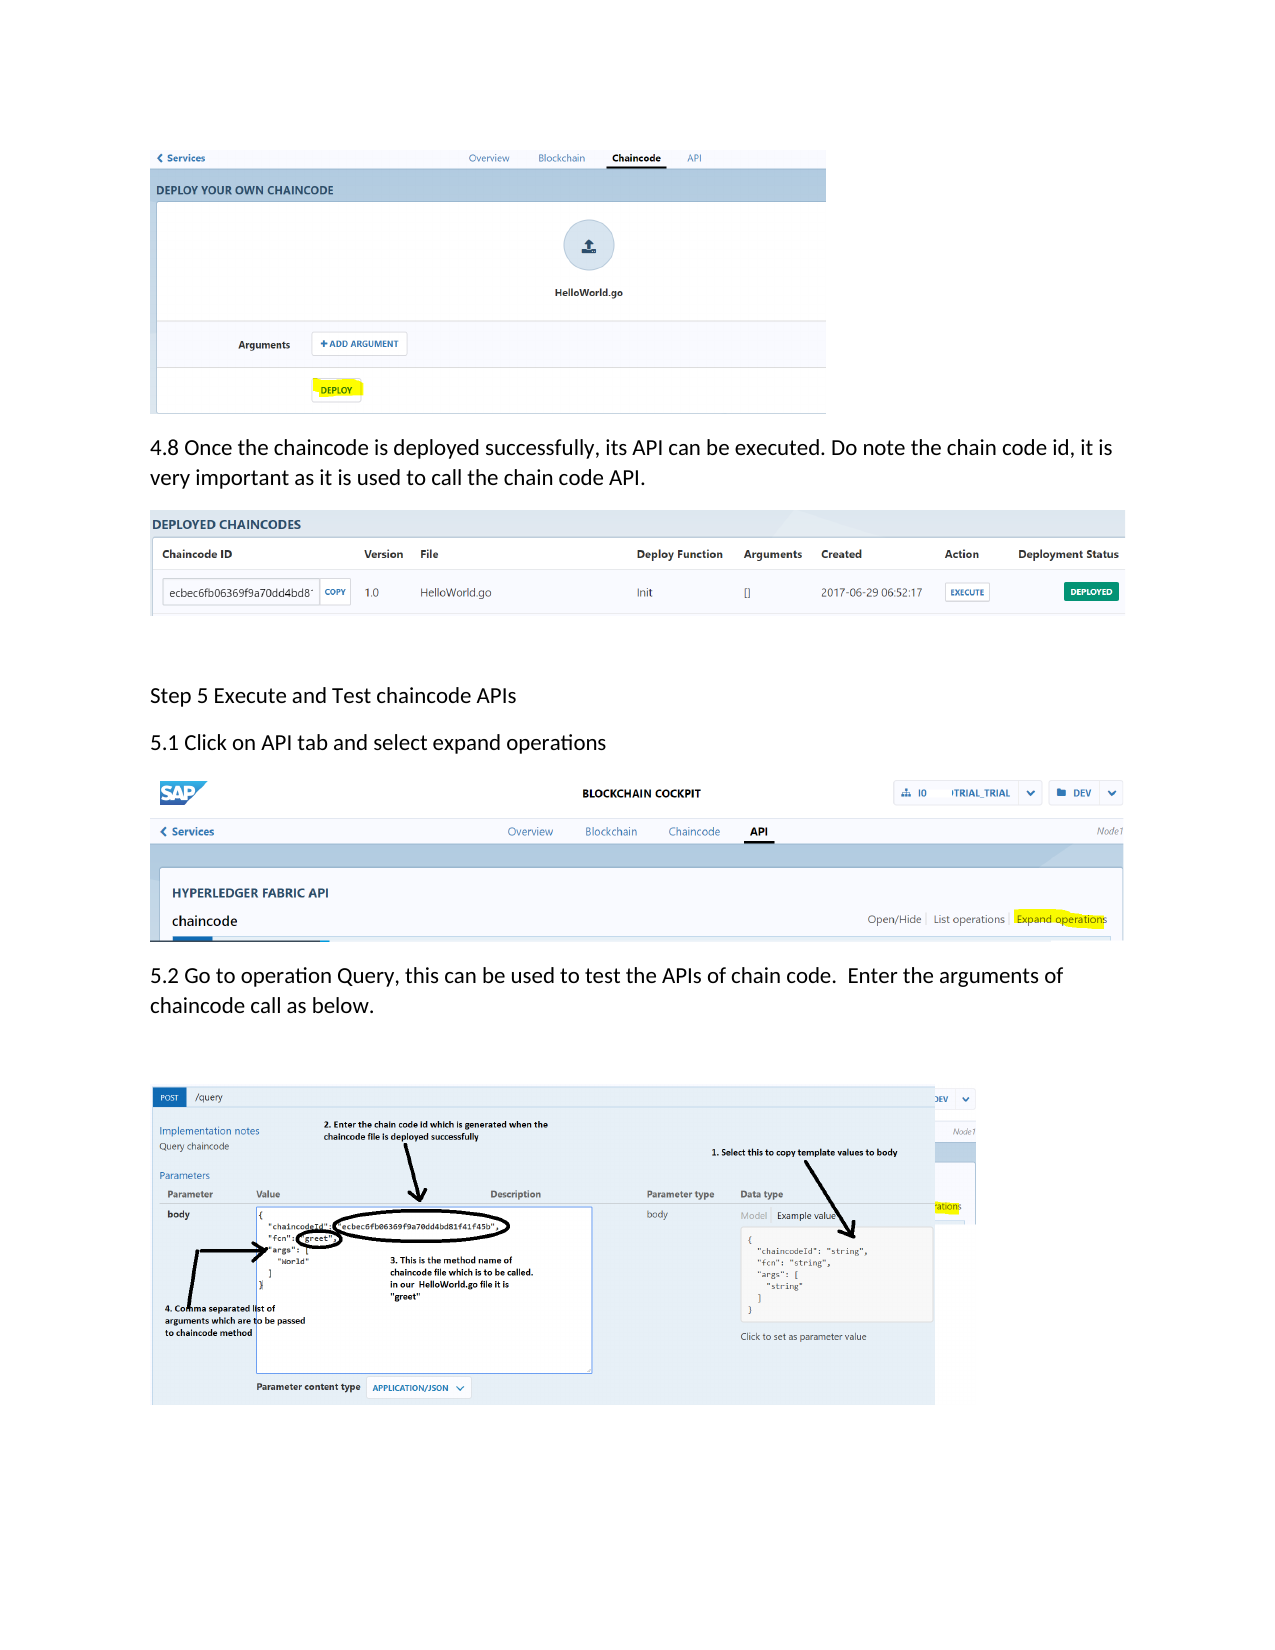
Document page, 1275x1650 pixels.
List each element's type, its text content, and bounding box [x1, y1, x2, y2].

text 5.1 Click on API tab and select expand operations [150, 728, 1125, 757]
text 4.8 Once the chaincode is deployed successfully, its API can be executed. Do note the chain code id, it is very important as it is used to call the chain code API. [150, 433, 1125, 491]
picture [150, 150, 826, 414]
picture [150, 1084, 976, 1405]
text 5.2 Go to operation Query, this can be used to test the APIs of chain code. Enter the arguments of chaincode call as below. [150, 961, 1125, 1019]
picture [150, 775, 1124, 942]
picture [150, 510, 1125, 616]
text Step 5 Execute and Test chaincode APIs [150, 682, 1125, 710]
